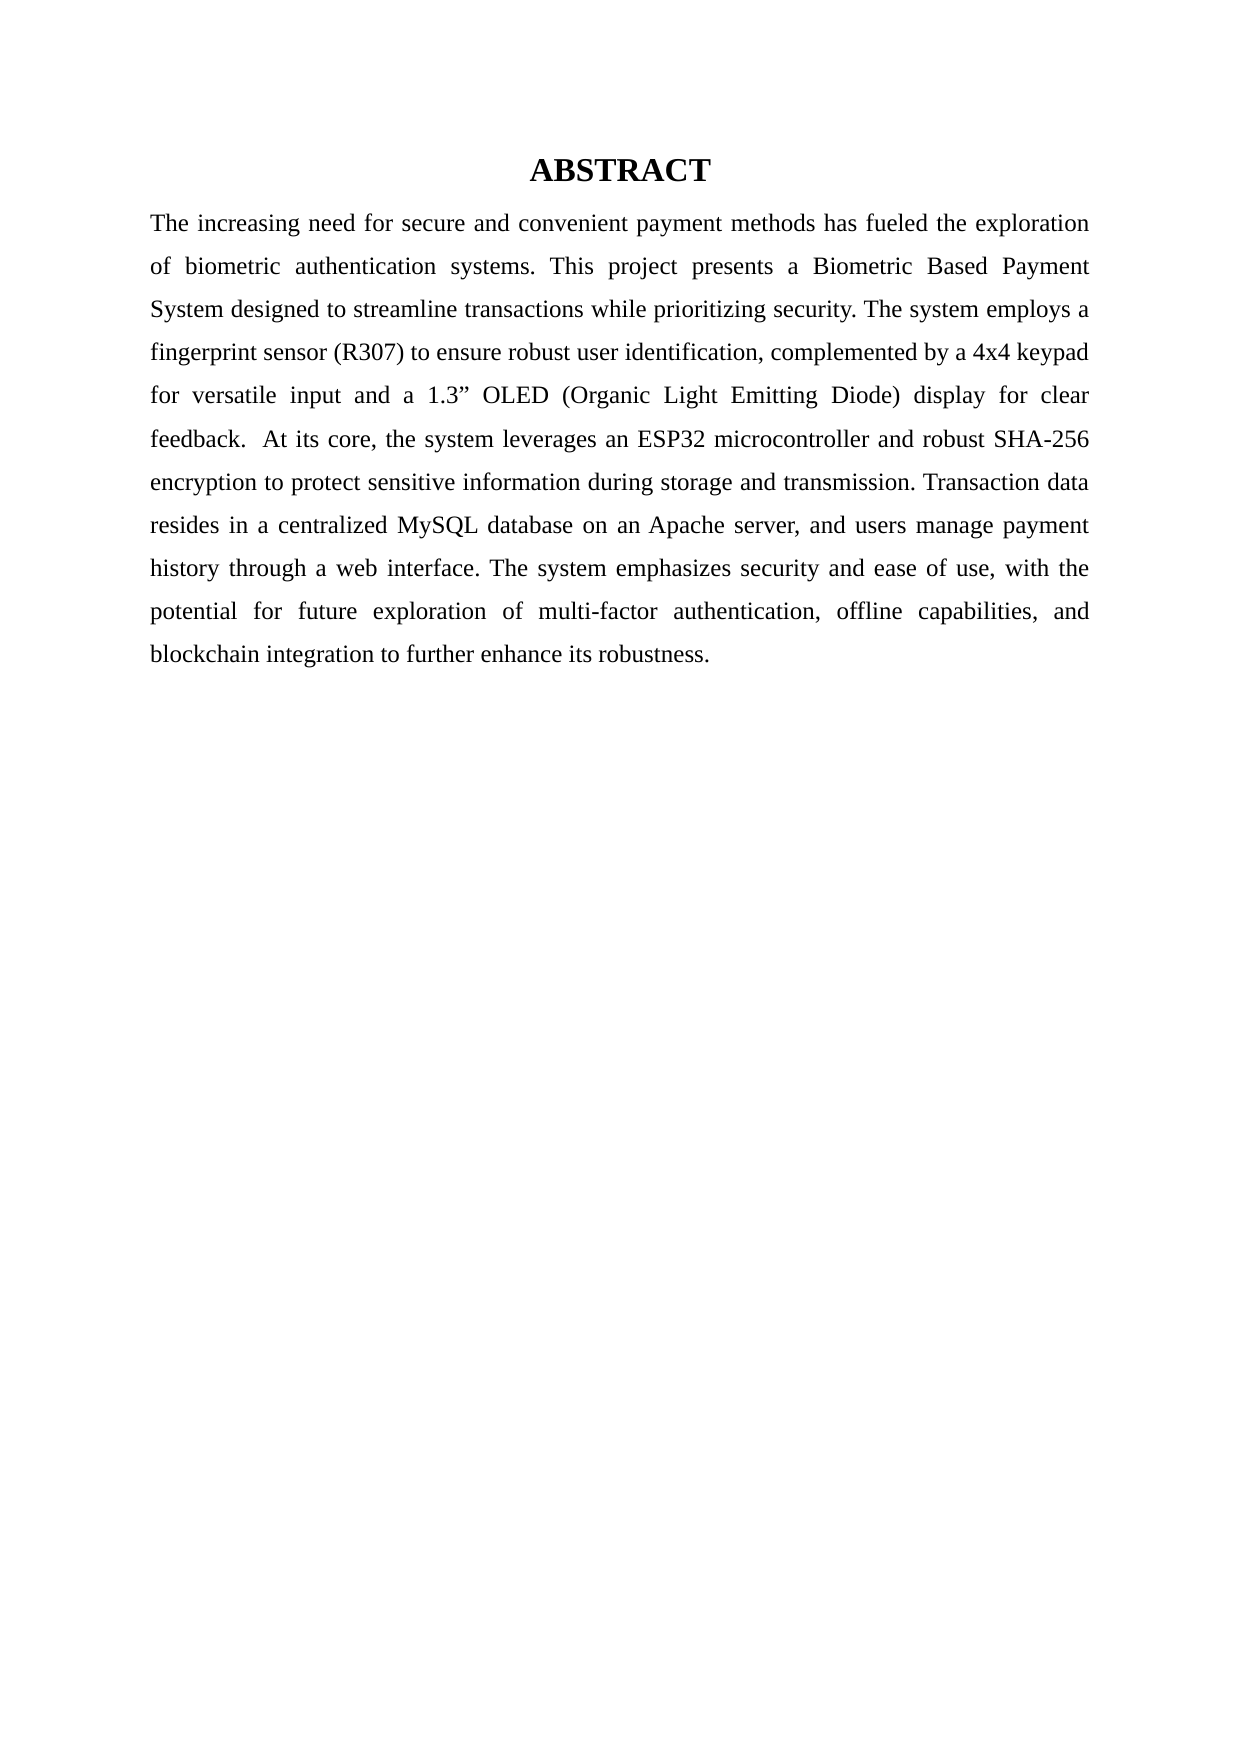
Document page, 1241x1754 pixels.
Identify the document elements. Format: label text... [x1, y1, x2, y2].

text The increasing need for secure and convenient payment methods has fueled the exploration of biometric authentication systems. This project presents a Biometric Based Payment System designed to streamline transactions while prioritizing security. The system employs a fingerprint sensor (R307) to ensure robust user identification, complemented by a 4x4 keypad for versatile input and a 1.3” OLED (Organic Light Emitting Diode) display for clear feedback. At its core, the system leverages an ESP32 microcontroller and robust SHA-256 encryption to protect sensitive information during storage and transmission. Transaction data resides in a centralized MySQL database on an Apache server, and users manage payment history through a web interface. The system emphasizes security and ease of use, with the potential for future exploration of multi-factor authentication, offline capabilities, and blockchain integration to further enhance its robustness. [150, 208, 1090, 668]
text ABSTRACT [150, 150, 1090, 188]
